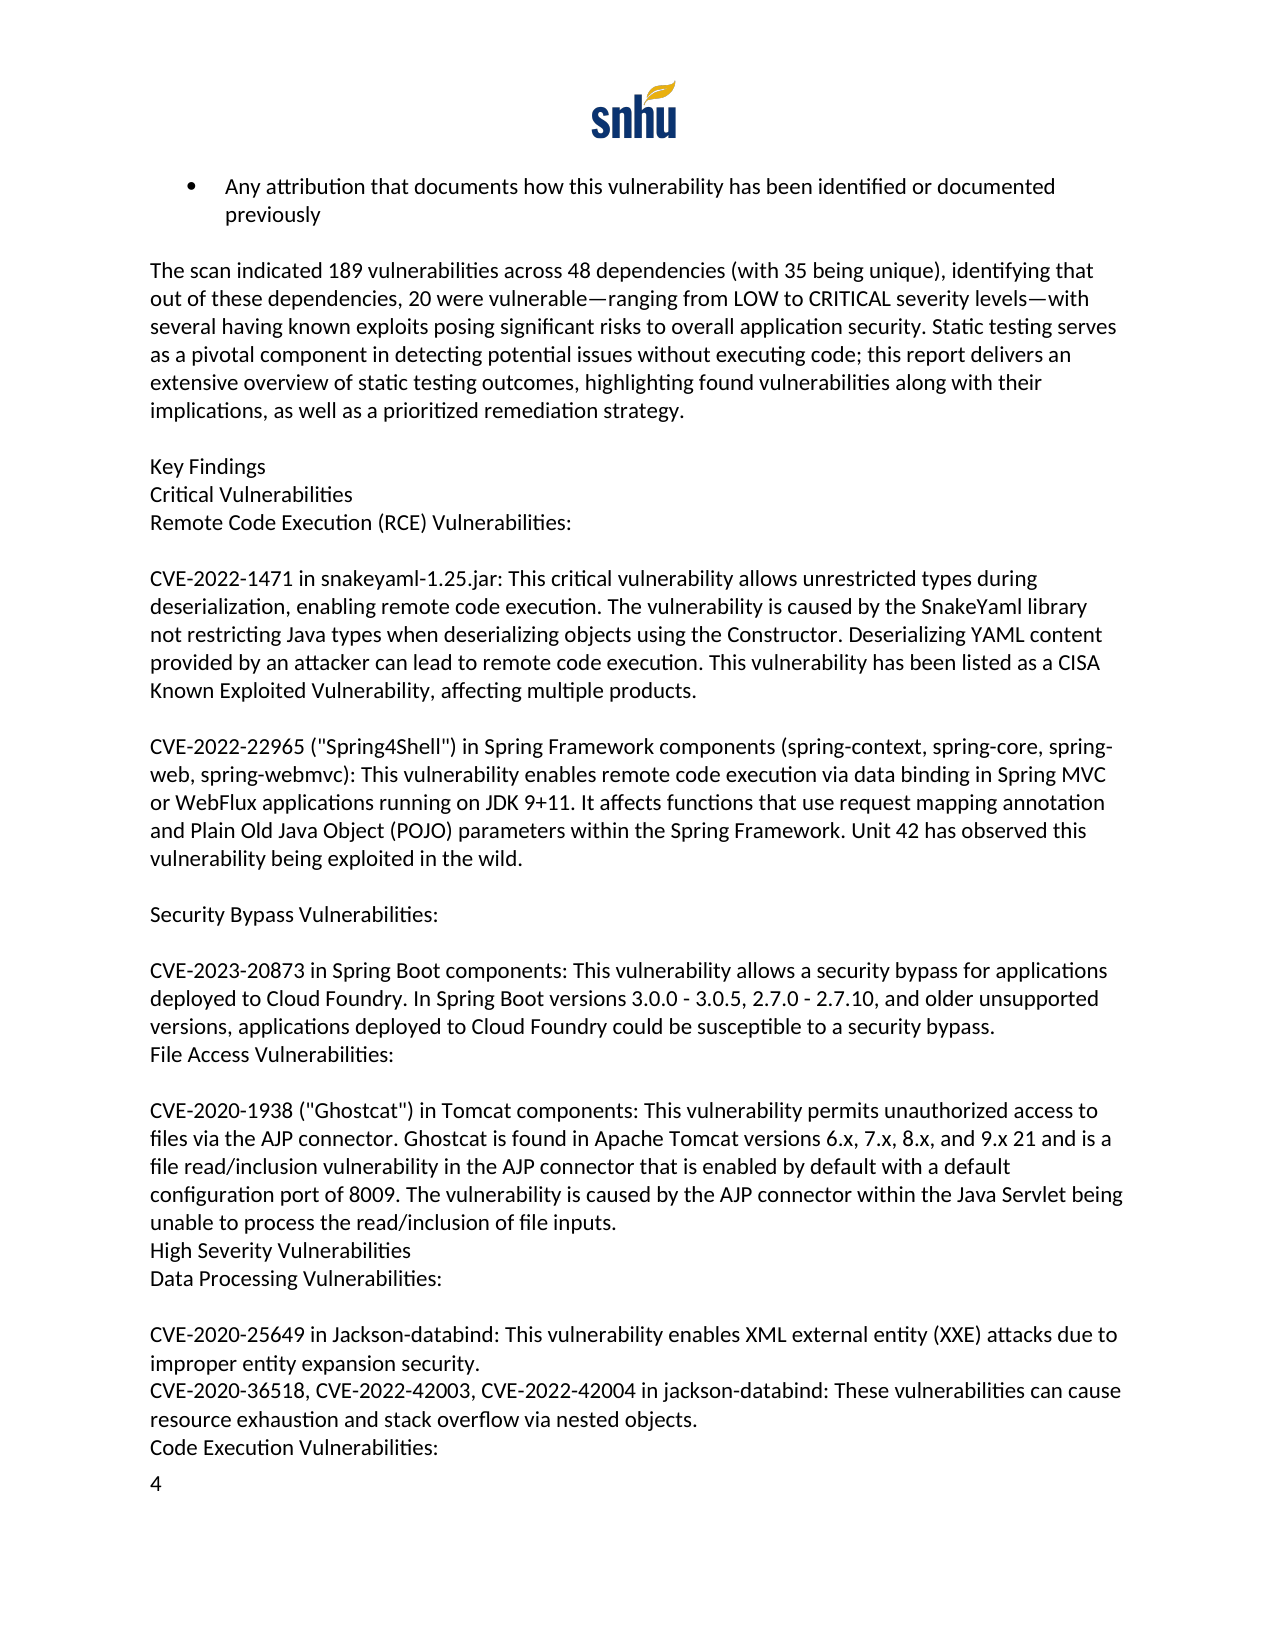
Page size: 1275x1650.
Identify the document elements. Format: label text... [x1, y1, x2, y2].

text CVE-2022-22965 ("Spring4Shell") in Spring Framework components (spring-context, spring-core, spring-web, spring-webmvc): This vulnerability enables remote code execution via data binding in Spring MVC or WebFlux applications running on JDK 9+11. It affects functions that use request mapping annotation and Plain Old Java Object (POJO) parameters within the Spring Framework. Unit 42 has observed this vulnerability being exploited in the wild. [150, 732, 1125, 872]
text CVE-2020-1938 ("Ghostcat") in Tomcat components: This vulnerability permits unauthorized access to files via the AJP connector. Ghostcat is found in Apache Tomcat versions 6.x, 7.x, 8.x, and 9.x 21 and is a file read/inclusion vulnerability in the AJP connector that is enabled by default with a default configuration port of 8009. The vulnerability is caused by the AJP connector within the Java Servlet being unable to process the read/inclusion of file inputs. [150, 1096, 1125, 1237]
text Remote Code Execution (RCE) Vulnerabilities: [150, 508, 1125, 536]
text Security Bypass Vulnerabilities: [150, 900, 1125, 928]
text CVE-2023-20873 in Spring Boot components: This vulnerability allows a security bypass for applications deployed to Cloud Foundry. In Spring Boot versions 3.0.0 - 3.0.5, 2.7.0 - 2.7.10, and older unsupported versions, applications deployed to Cloud Foundry could be susceptible to a security bypass. [150, 956, 1125, 1040]
text High Severity Vulnerabilities [150, 1237, 1125, 1264]
text CVE-2020-25649 in Jackson-databind: This vulnerability enables XML external entity (XXE) attacks due to improper entity expansion security. [150, 1321, 1125, 1377]
picture [572, 75, 703, 147]
text The scan indicated 189 vulnerabilities across 48 dependencies (with 35 being unique), identifying that out of these dependencies, 20 were vulnerable—ranging from LOW to CRITICAL severity levels—with several having known exploits posing significant risks to overall application security. Static testing serves as a pivotal component in detecting potential issues without executing code; this report delivers an extensive overview of static testing outcomes, highlighting found vulnerabilities along with their implications, as well as a prioritized remediation strategy. [150, 256, 1125, 424]
text Key Findings [150, 452, 1125, 480]
text Data Processing Vulnerabilities: [150, 1264, 1125, 1293]
text File Access Vulnerabilities: [150, 1040, 1125, 1068]
text CVE-2020-36518, CVE-2022-42003, CVE-2022-42004 in jackson-databind: These vulnerabilities can cause resource exhaustion and stack overflow via nested objects. [150, 1377, 1125, 1433]
text Code Execution Vulnerabilities: [150, 1433, 1125, 1461]
text CVE-2022-1471 in snakeyaml-1.25.jar: This critical vulnerability allows unrestricted types during deserialization, enabling remote code execution. The vulnerability is caused by the SnakeYaml library not restricting Java types when deserializing objects using the Constructor. Deserializing YAML content provided by an attacker can lead to remote code execution. This vulnerability has been listed as a CISA Known Exploited Vulnerability, affecting multiple products. [150, 564, 1125, 704]
list Any attribution that documents how this vulnerability has been identified or documented previously [187, 172, 1125, 228]
text Critical Vulnerabilities [150, 480, 1125, 508]
